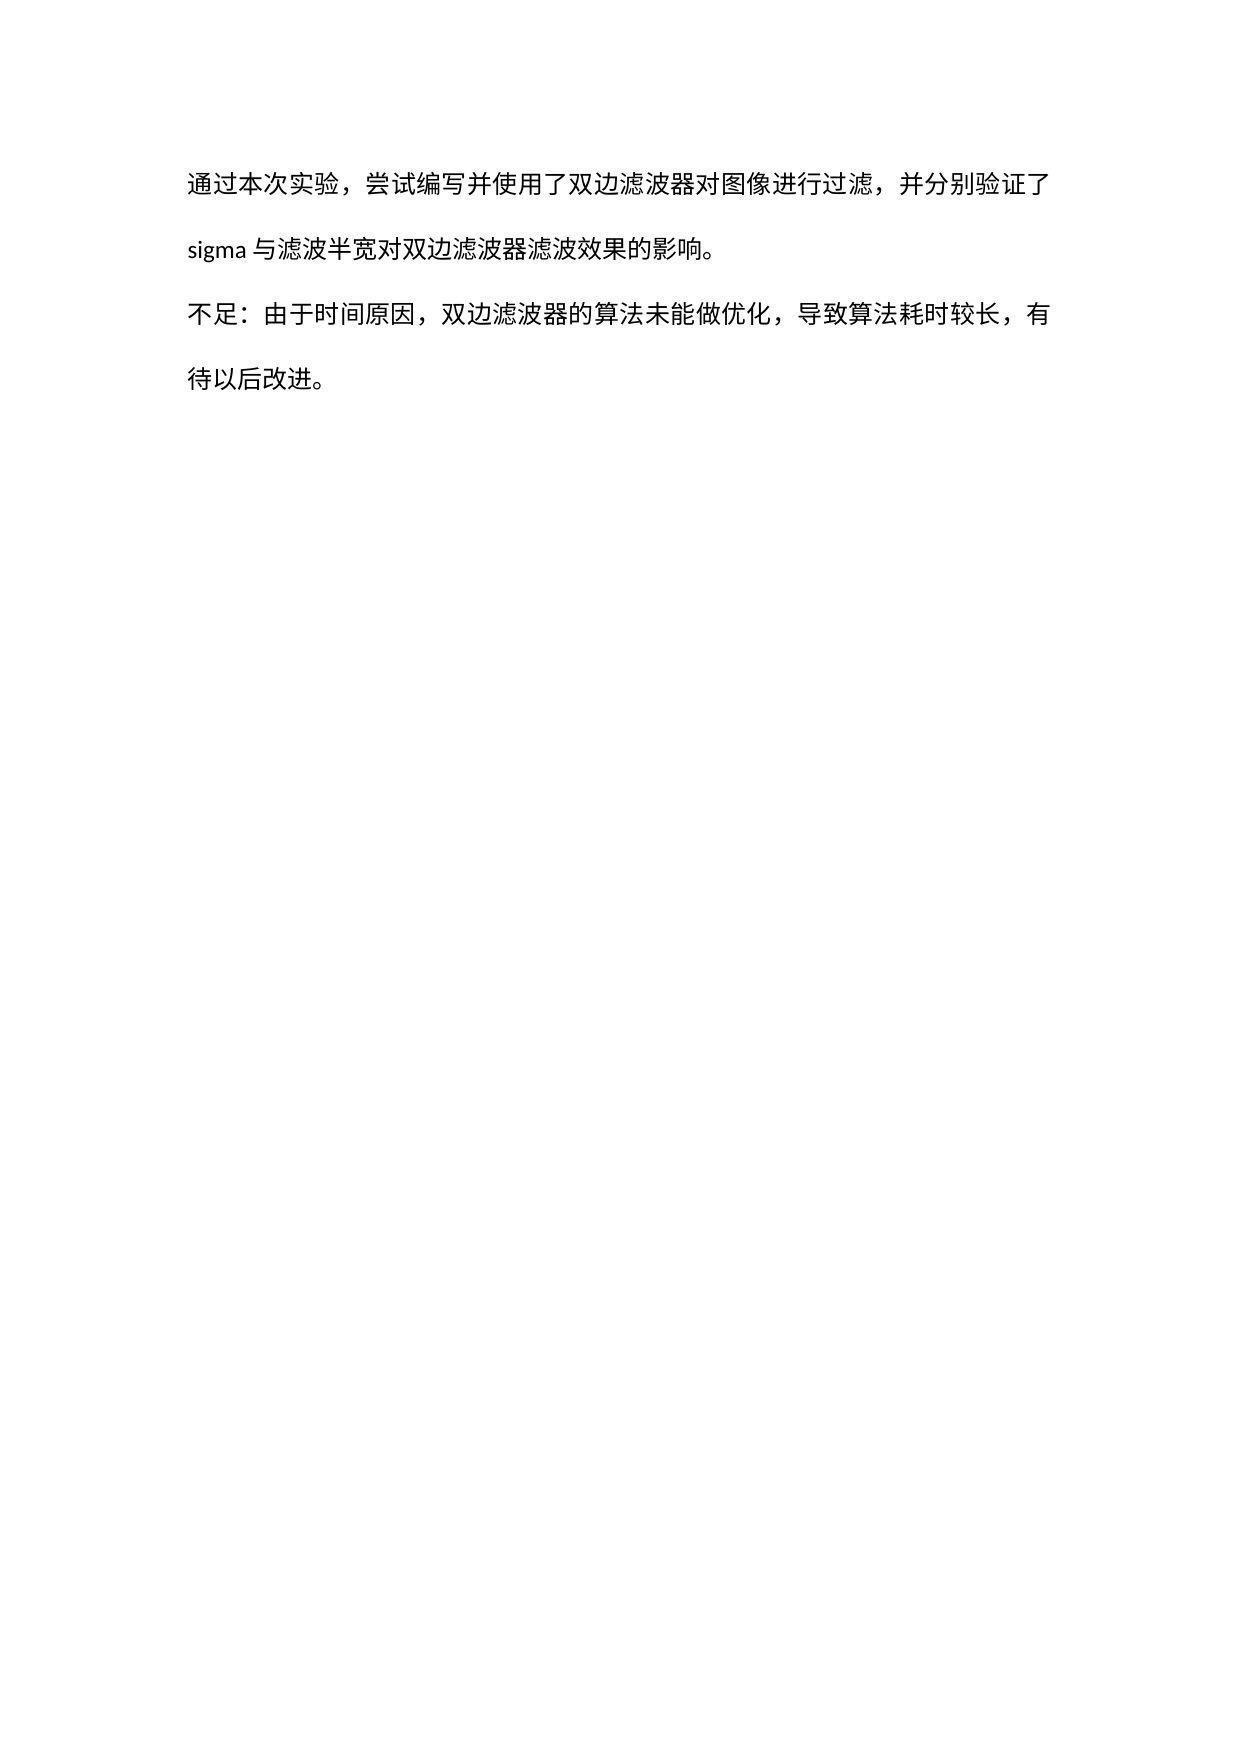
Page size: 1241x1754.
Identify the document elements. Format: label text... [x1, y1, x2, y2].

list 通过本次实验，尝试编写并使用了双边滤波器对图像进行过滤，并分别验证了sigma与滤波半宽对双边滤波器滤波效果的影响。 [187, 150, 1053, 280]
list 不足：由于时间原因，双边滤波器的算法未能做优化，导致算法耗时较长，有待以后改进。 [187, 280, 1053, 410]
